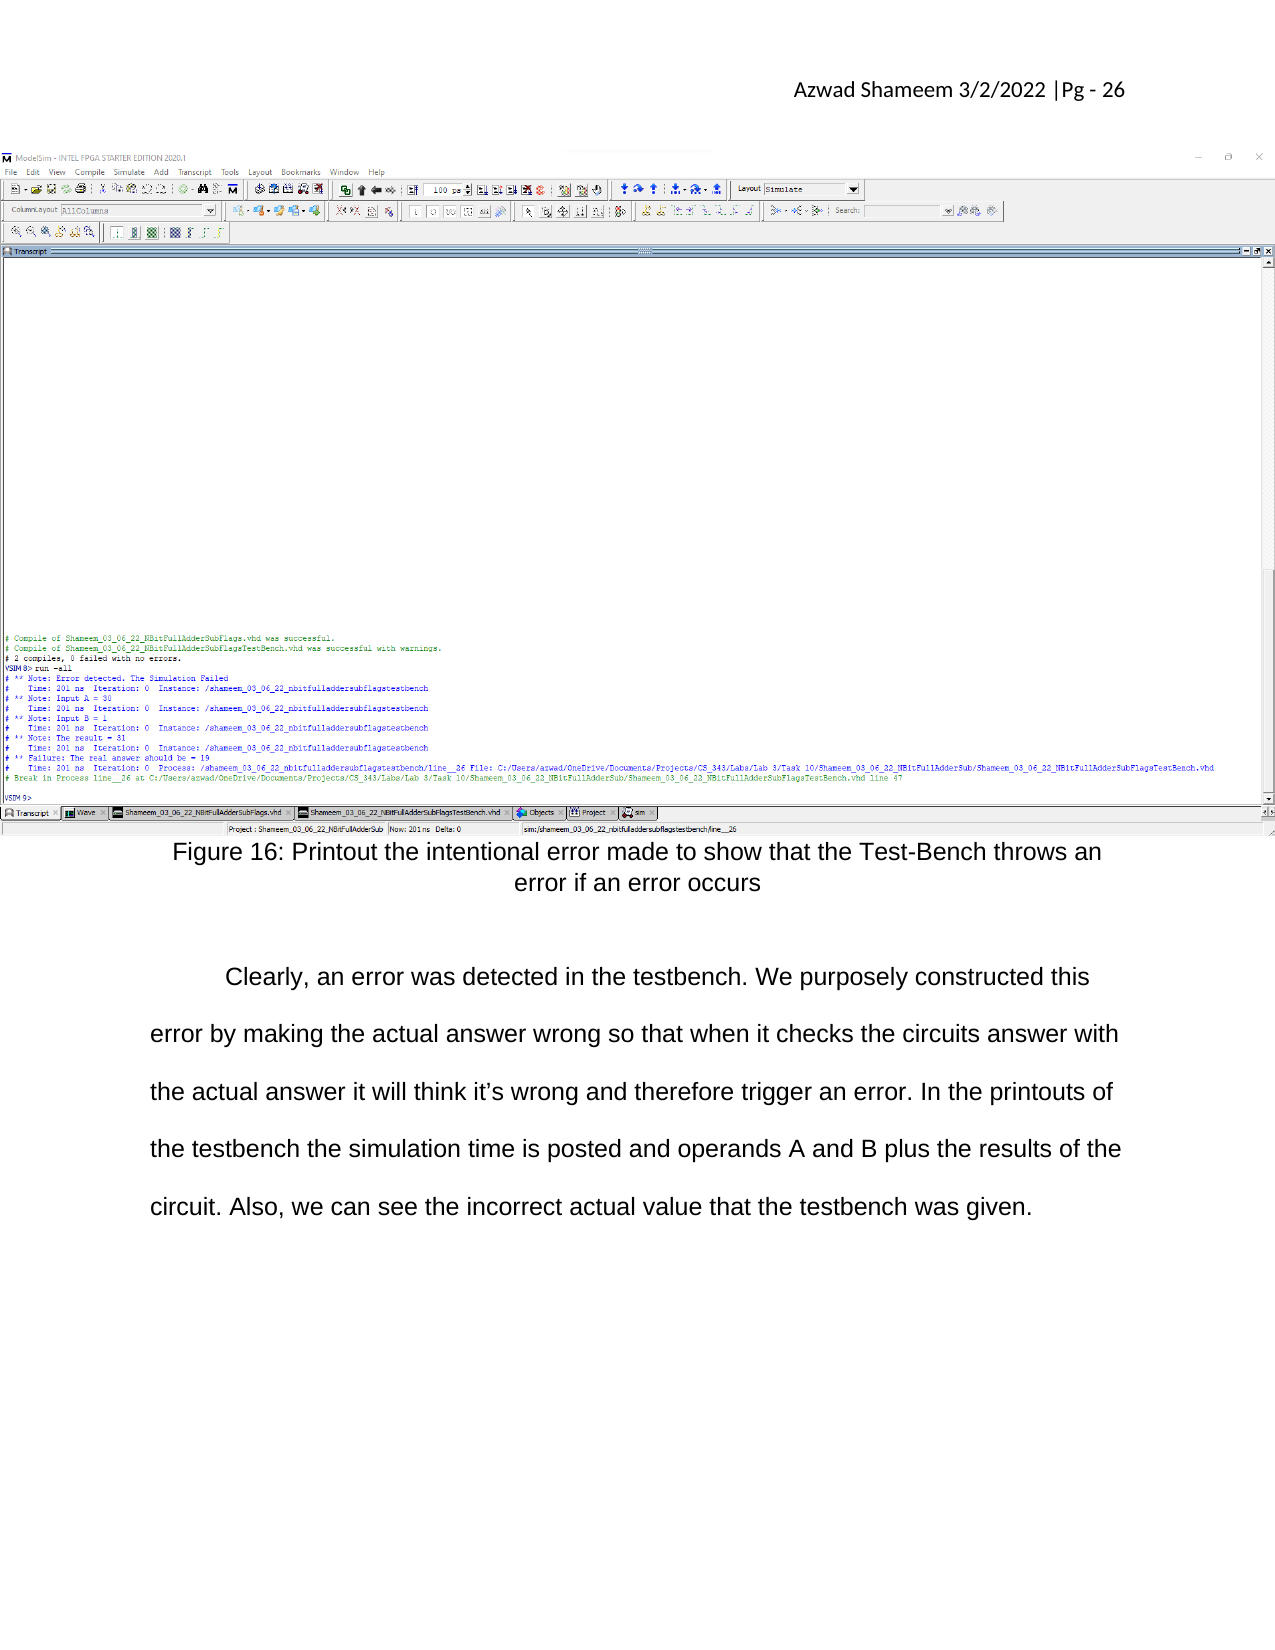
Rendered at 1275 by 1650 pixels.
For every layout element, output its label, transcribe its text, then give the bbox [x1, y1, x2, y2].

text Figure 16: Printout the intentional error made to show that the Test-Bench throws an error if an error occurs [150, 836, 1125, 897]
picture [0, 150, 1275, 836]
text Clearly, an error was detected in the testbench. We purposely constructed this error by making the actual answer wrong so that when it checks the circuits answer with the actual answer it will think it’s wrong and therefore trigger an error. In the printouts of the testbench the simulation time is posted and operands A and B plus the results of the circuit. Also, we can see the incorrect actual value that the testbench was given. [150, 962, 1125, 1220]
